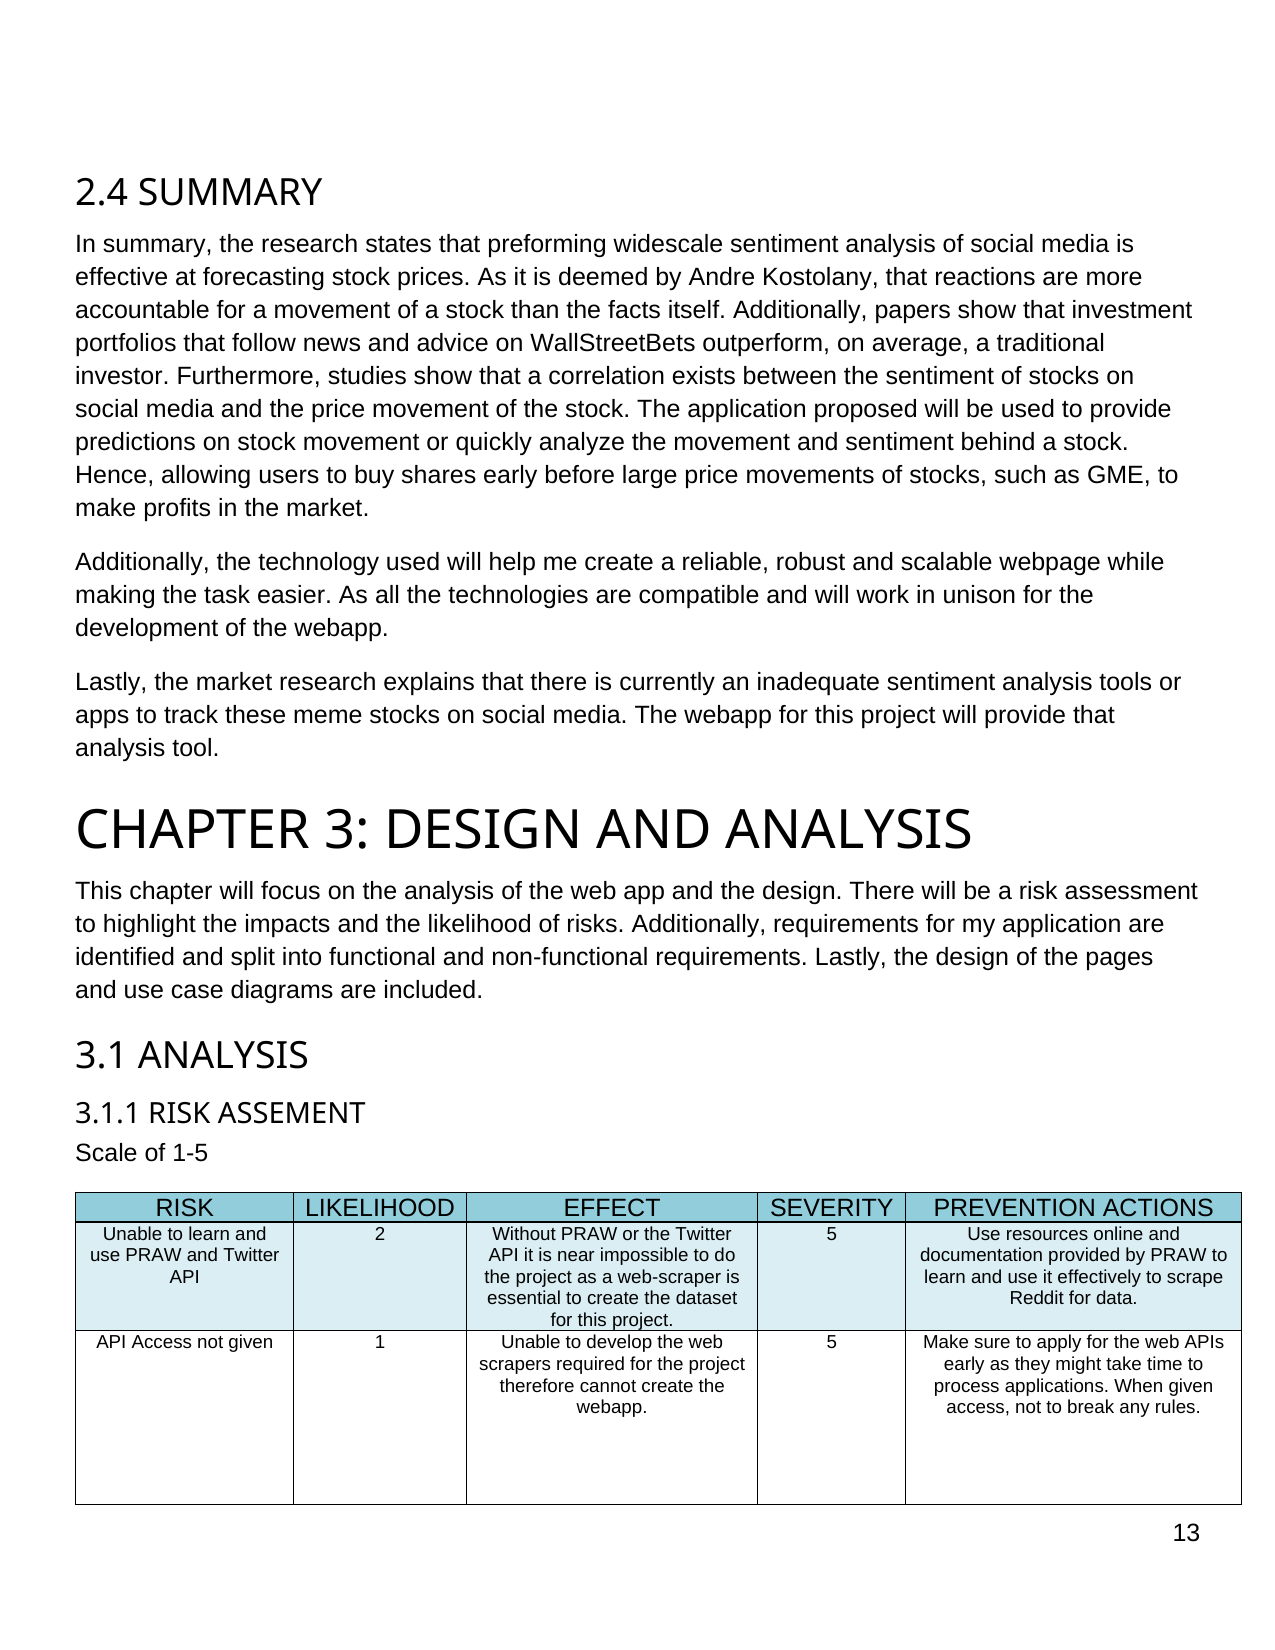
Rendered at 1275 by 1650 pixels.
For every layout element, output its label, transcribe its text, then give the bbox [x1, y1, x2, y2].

subtitle CHAPTER 3: DESIGN AND ANALYSIS [75, 791, 1200, 865]
table_cell Make sure to apply for the web APIs early as they might take time to process applications. When given access, not to break any rules. [906, 1331, 1241, 1504]
table_cell API Access not given [76, 1331, 293, 1504]
subtitle 2.4 SUMMARY [75, 165, 1200, 216]
subtitle 3.1 ANALYSIS [75, 1029, 1200, 1080]
table_header SEVERITY [758, 1193, 905, 1221]
table_cell Without PRAW or the Twitter API it is near impossible to do the project as a web-scraper is essential to create the dataset for this project. [467, 1223, 757, 1330]
table_header EFFECT [467, 1193, 757, 1221]
subtitle 3.1.1 RISK ASSEMENT [75, 1092, 1200, 1132]
text In summary, the research states that preforming widescale sentiment analysis of social media is effective at forecasting stock prices. As it is deemed by Andre Kostolany, that reactions are more accountable for a movement of a stock than the facts itself. Additionally, papers show that investment portfolios that follow news and advice on WallStreetBets outperform, on average, a traditional investor. Furthermore, studies show that a correlation exists between the sentiment of stocks on social media and the price movement of the stock. The application proposed will be used to provide predictions on stock movement or quickly analyze the movement and sentiment behind a stock. Hence, allowing users to buy shares early before large price movements of stocks, such as GME, to make profits in the market. [75, 229, 1200, 522]
table_header RISK [76, 1193, 293, 1221]
text This chapter will focus on the analysis of the web app and the design. There will be a risk assessment to highlight the impacts and the likelihood of risks. Additionally, requirements for my application are identified and split into functional and non-functional requirements. Lastly, the design of the pages and use case diagrams are included. [75, 876, 1200, 1003]
table_cell 5 [758, 1223, 905, 1330]
table_header PREVENTION ACTIONS [906, 1193, 1241, 1221]
table_cell 5 [758, 1331, 905, 1504]
table_cell Use resources online and documentation provided by PRAW to learn and use it effectively to scrape Reddit for data. [906, 1223, 1241, 1330]
table_cell Unable to develop the web scrapers required for the project therefore cannot create the webapp. [467, 1331, 757, 1504]
table_cell 2 [294, 1223, 466, 1330]
text Lastly, the market research explains that there is currently an inadequate sentiment analysis tools or apps to track these meme stocks on social media. The webapp for this project will provide that analysis tool. [75, 667, 1200, 762]
text Additionally, the technology used will help me create a reliable, robust and scalable webpage while making the task easier. As all the technologies are compatible and will work in unison for the development of the webapp. [75, 547, 1200, 642]
text Scale of 1-5 [75, 1138, 1200, 1167]
table_cell 1 [294, 1331, 466, 1504]
table_header LIKELIHOOD [294, 1193, 466, 1221]
table_cell Unable to learn and use PRAW and Twitter API [76, 1223, 293, 1330]
